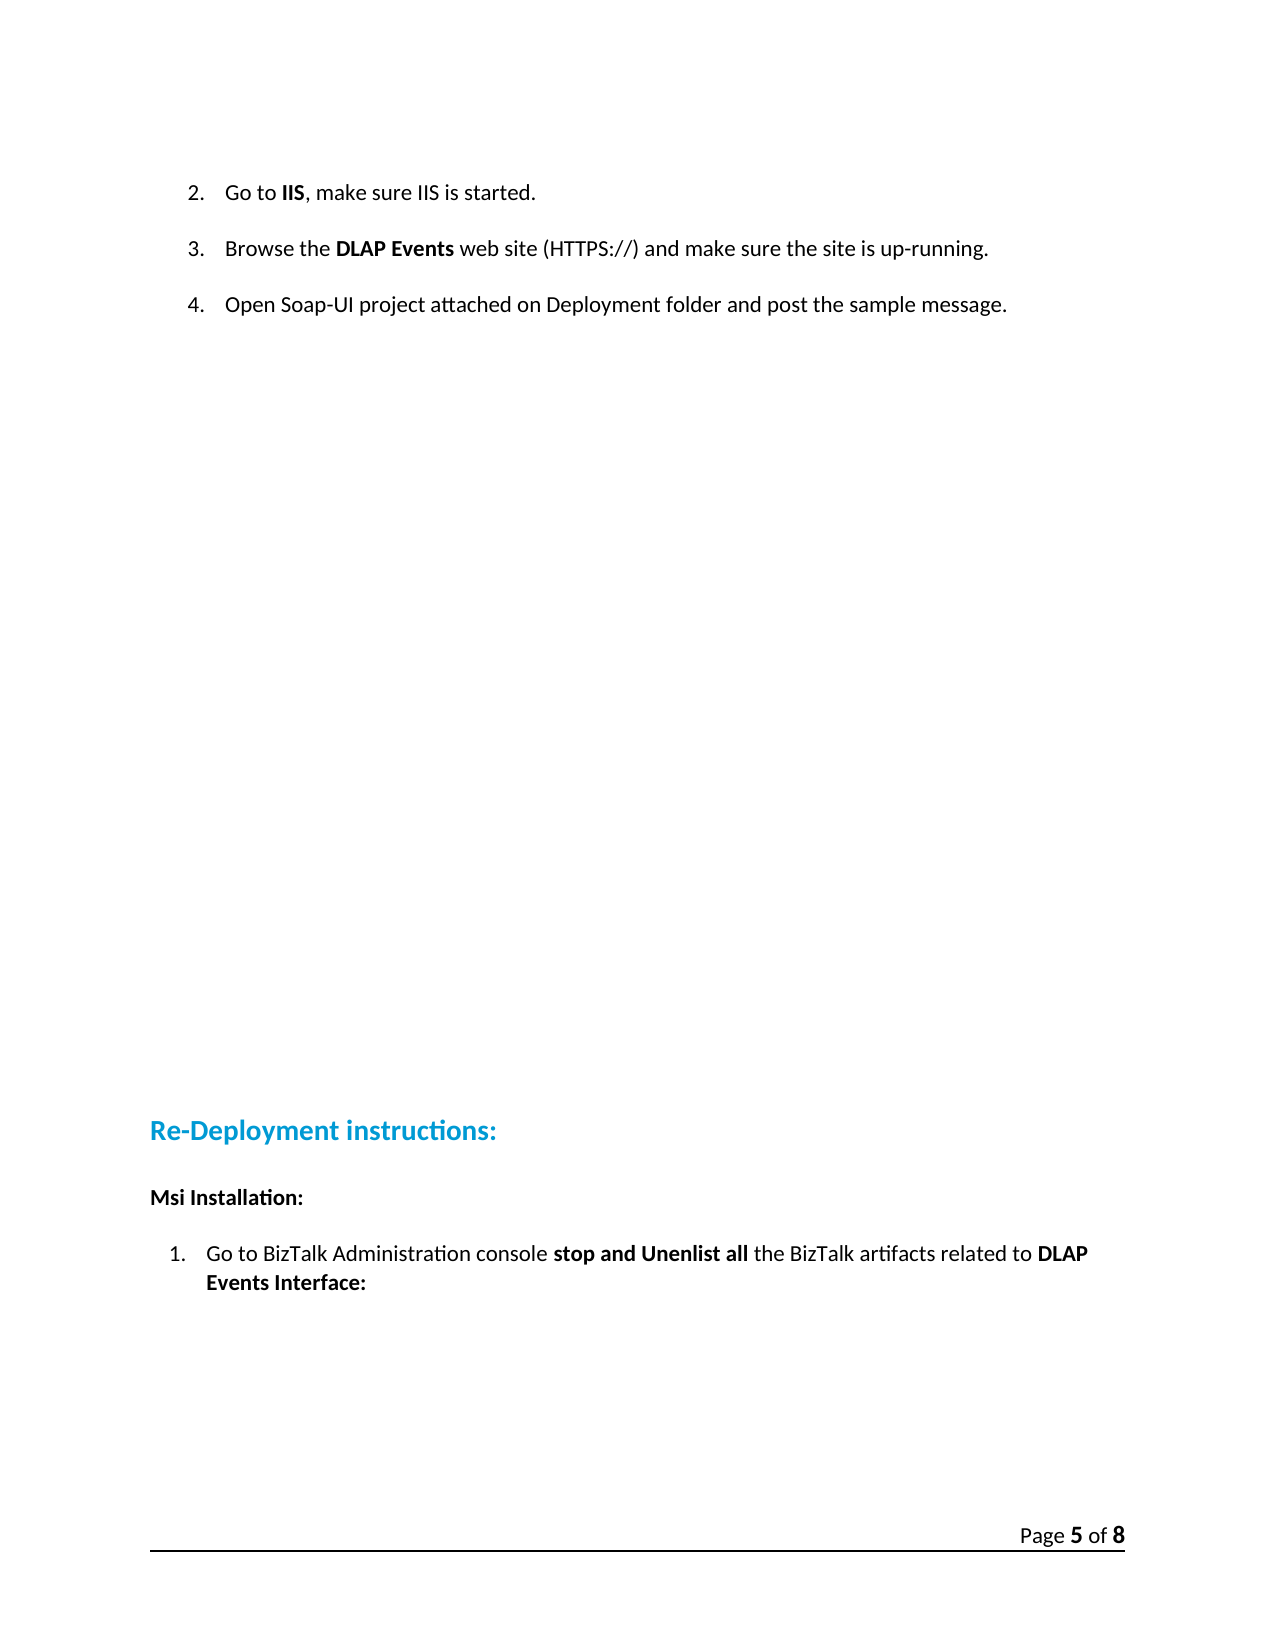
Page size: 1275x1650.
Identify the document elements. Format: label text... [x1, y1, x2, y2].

list Go to IIS, make sure IIS is started. [187, 178, 1125, 206]
text Re-Deployment instructions: [150, 1112, 1125, 1148]
list Go to BizTalk Administration console stop and Unenlist all the BizTalk artifacts related to DLAP Events Interface: [169, 1239, 1125, 1296]
text Msi Installation: [150, 1183, 1125, 1212]
list Open Soap-UI project attached on Deployment folder and post the sample message. [187, 290, 1125, 318]
list Browse the DLAP Events web site (HTTPS://) and make sure the site is up-running. [187, 234, 1125, 262]
